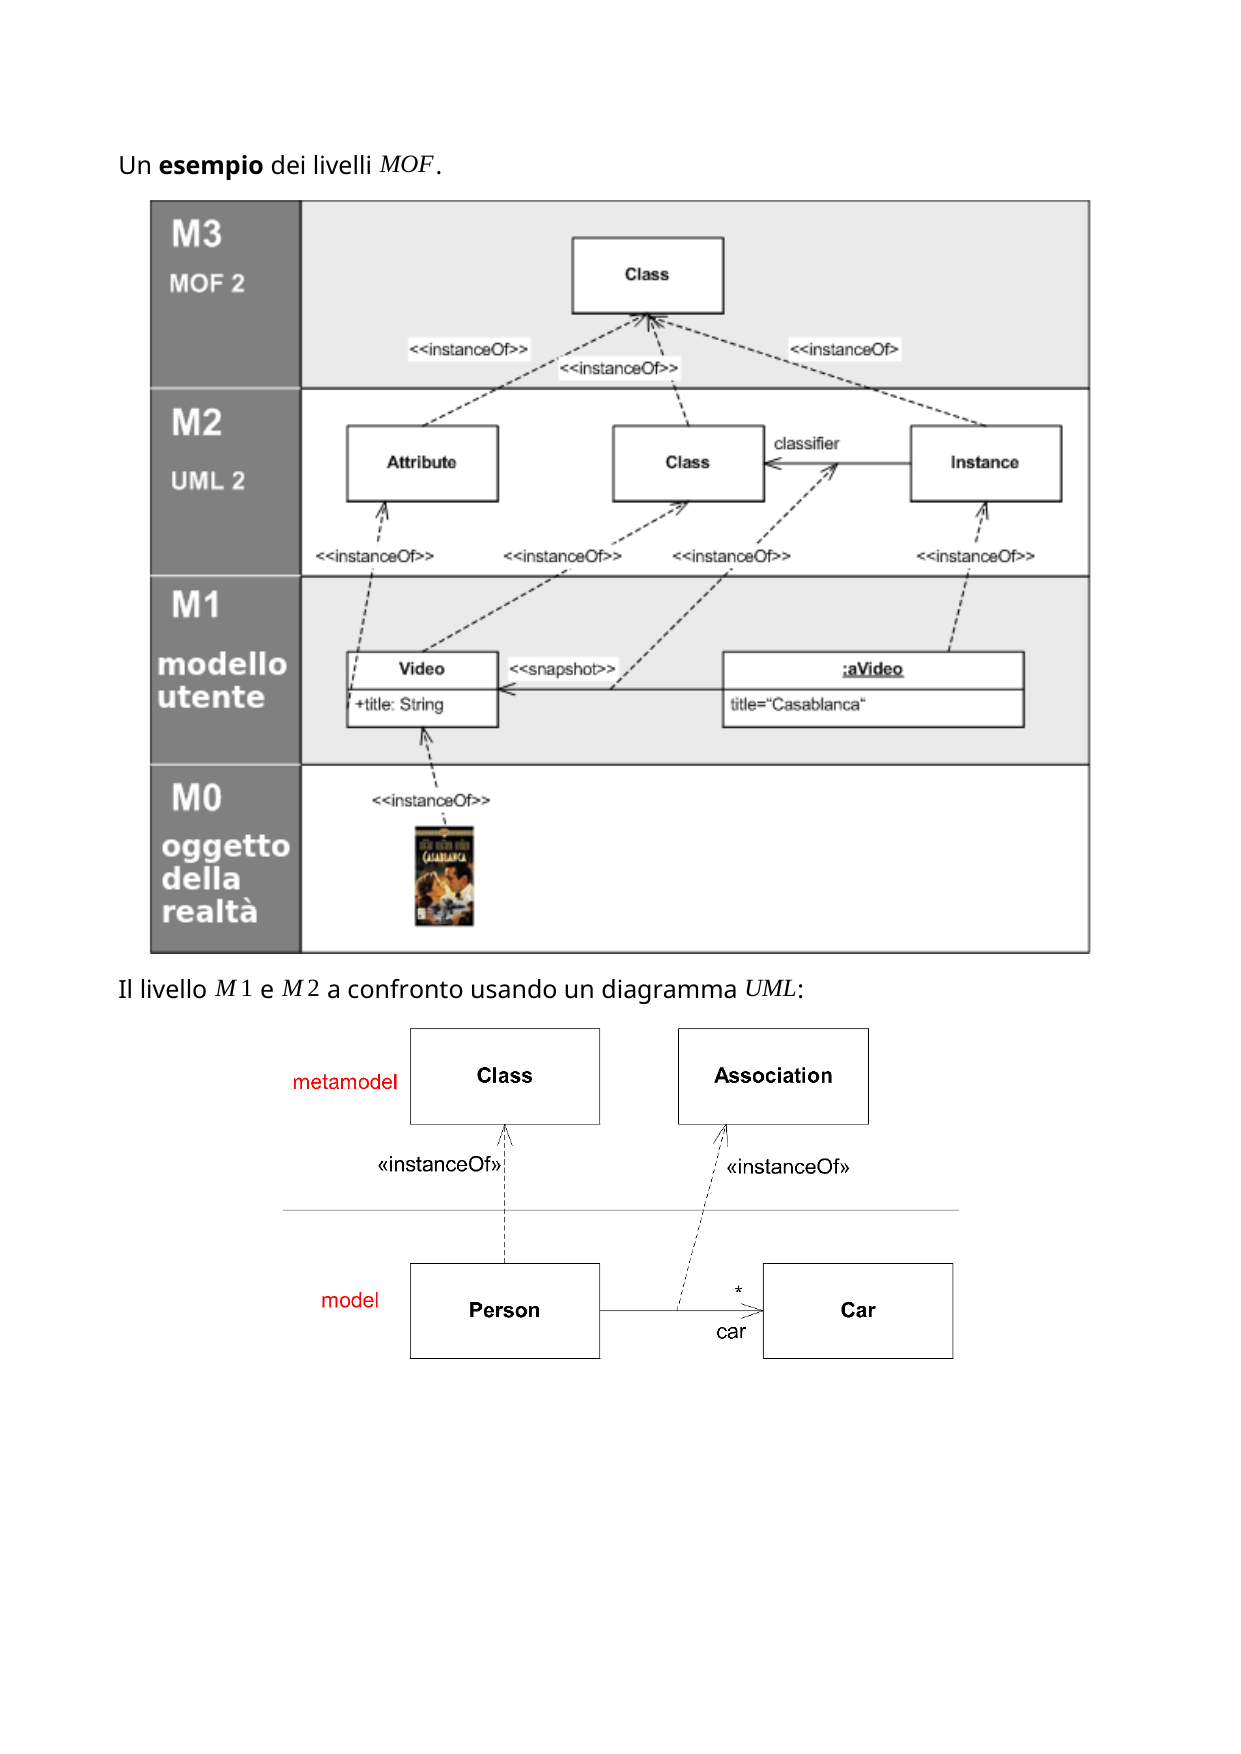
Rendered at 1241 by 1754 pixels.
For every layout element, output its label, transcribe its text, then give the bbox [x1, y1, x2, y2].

picture [277, 1023, 963, 1366]
text Il livello e a confronto usando un diagramma : [118, 971, 1122, 1005]
picture [149, 200, 1091, 954]
text Un esempio dei livelli . [118, 148, 1122, 182]
